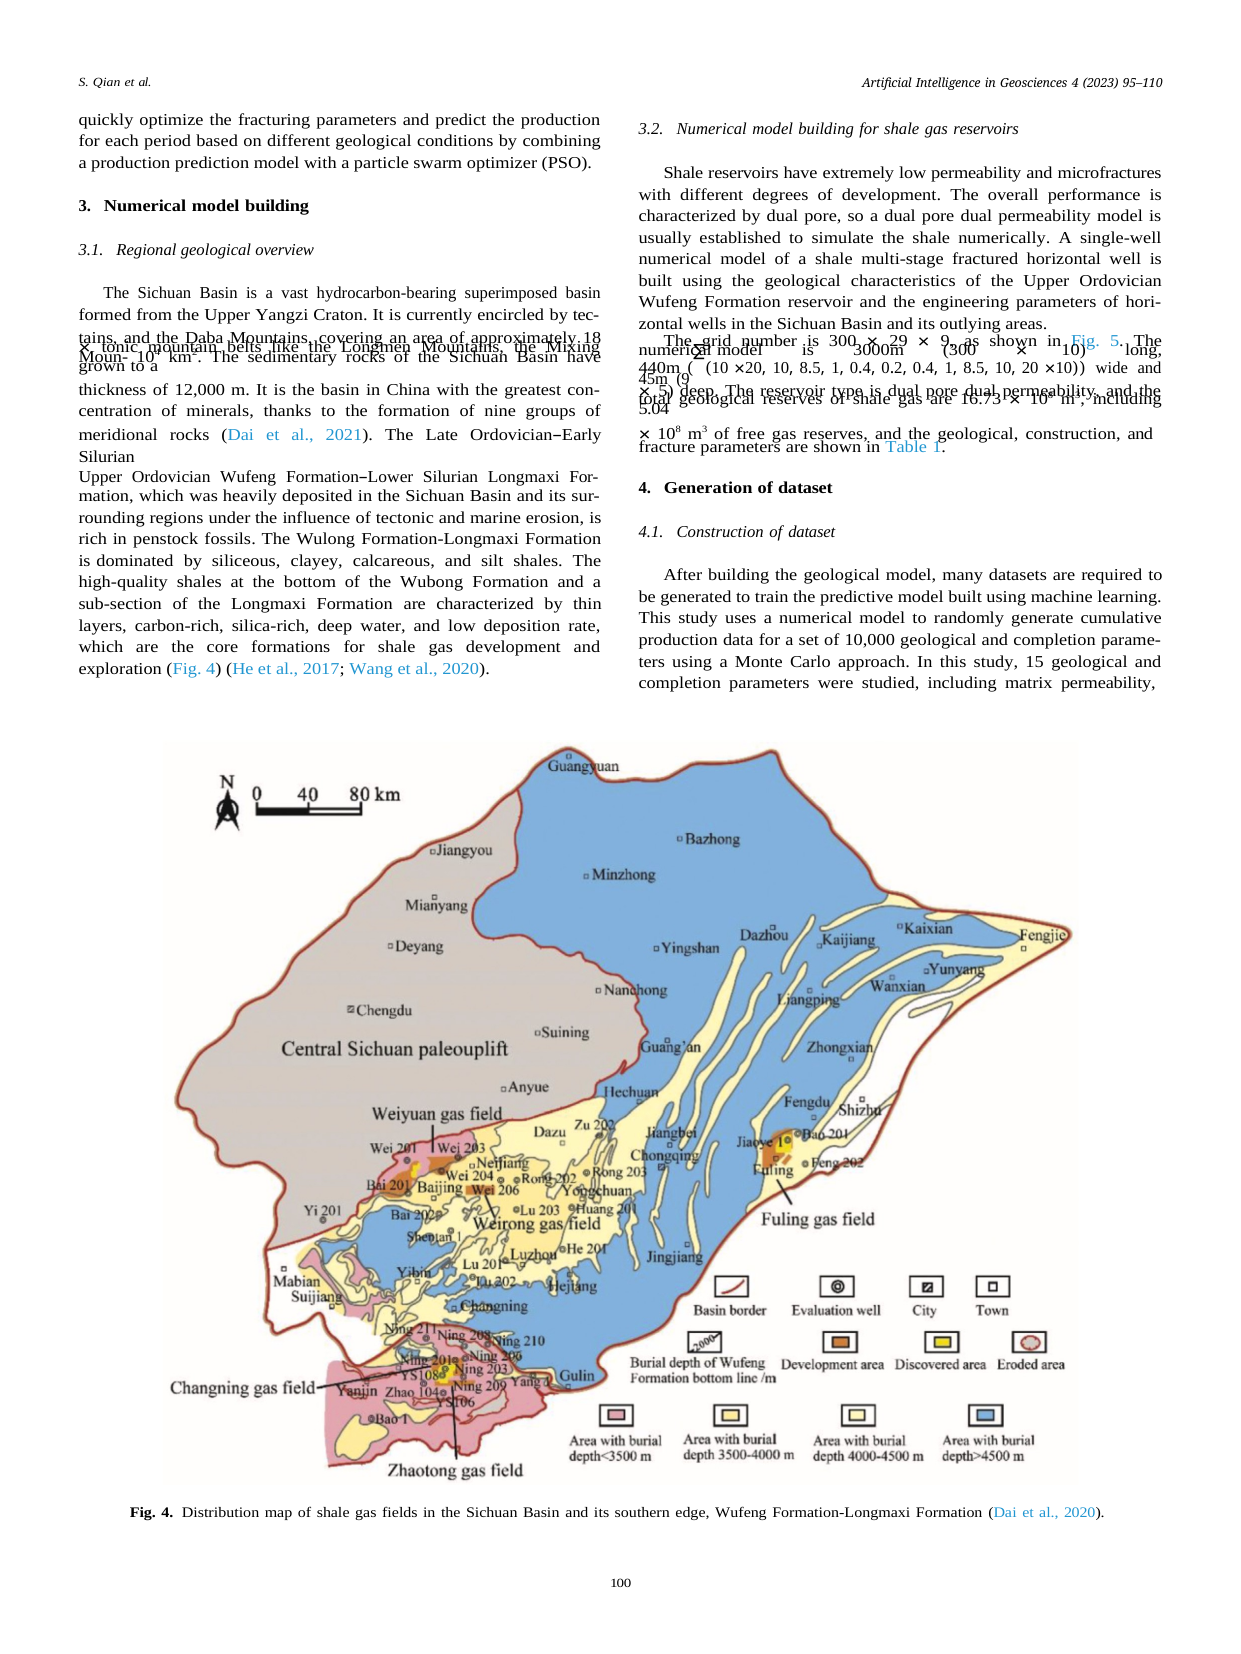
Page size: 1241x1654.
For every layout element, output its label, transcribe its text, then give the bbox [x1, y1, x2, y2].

subtitle Numerical model building [78, 196, 605, 215]
subtitle Generation of dataset [638, 478, 1173, 497]
text The grid number is 300 × 29 × 9, as shown in Fig. 5. The numerical model is 3000m (300 × 10) long, 440m (∑(10 ×20, 10, 8.5, 1, 0.4, 0.2, 0.4, 1, 8.5, 10, 20 ×10)) wide and 45m (9 [638, 338, 1162, 388]
text After building the geological model, many datasets are required to be generated to train the predictive model built using machine learning. This study uses a numerical model to randomly generate cumulative production data for a set of 10,000 geological and completion parame- ters using a Monte Carlo approach. In this study, 15 geological and completion parameters were studied, including matrix permeability, [638, 565, 1162, 692]
text mation, which was heavily deposited in the Sichuan Basin and its sur- rounding regions under the influence of tectonic and marine erosion, is rich in penstock fossils. The Wulong Formation-Longmaxi Formation is dominated by siliceous, clayey, calcareous, and silt shales. The high-quality shales at the bottom of the Wubong Formation and a sub-section of the Longmaxi Formation are characterized by thin layers, carbon-rich, silica-rich, deep water, and low deposition rate, which are the core formations for shale gas development and exploration (Fig. 4) (He et al., 2017; Wang et al., 2020). [78, 486, 601, 678]
text × 108 m3 of free gas reserves, and the geological, construction, and [638, 418, 1173, 445]
text Upper Ordovician Wufeng Formation–Lower Silurian Longmaxi For- [78, 468, 605, 486]
text Fig. 4. Distribution map of shale gas fields in the Sichuan Basin and its southern edge, Wufeng Formation-Longmaxi Formation (Dai et al., 2020). [129, 1504, 1173, 1521]
text The Sichuan Basin is a vast hydrocarbon-bearing superimposed basin formed from the Upper Yangzi Craton. It is currently encircled by tec- [78, 283, 601, 324]
text × 5) deep. The reservoir type is dual pore dual permeability, and the total geological reserves of shale gas are 16.73 × 108 m3, including 5.04 [638, 388, 1162, 418]
text tains, and the Daba Mountains, covering an area of approximately 18 × tonic mountain belts like the Longmen Mountains, the Mixing Moun- 104 km2. The sedimentary rocks of the Sichuan Basin have grown to a [78, 336, 601, 375]
picture [162, 740, 1079, 1485]
list Construction of dataset [638, 522, 1173, 541]
list Numerical model building for shale gas reservoirs [638, 119, 1173, 138]
text thickness of 12,000 m. It is the basin in China with the greatest con- centration of minerals, thanks to the formation of nine groups of meridional rocks (Dai et al., 2021). The Late Ordovician–Early Silurian [78, 380, 601, 466]
list Regional geological overview [78, 239, 605, 259]
text quickly optimize the fracturing parameters and predict the production for each period based on different geological conditions by combining a production prediction model with a particle swarm optimizer (PSO). [78, 109, 601, 172]
text Shale reservoirs have extremely low permeability and microfractures with different degrees of development. The overall performance is characterized by dual pore, so a dual pore dual permeability model is usually established to simulate the shale numerically. A single-well numerical model of a shale multi-stage fractured horizontal well is built using the geological characteristics of the Upper Ordovician Wufeng Formation reservoir and the engineering parameters of hori- zontal wells in the Sichuan Basin and its outlying areas. [638, 163, 1162, 333]
